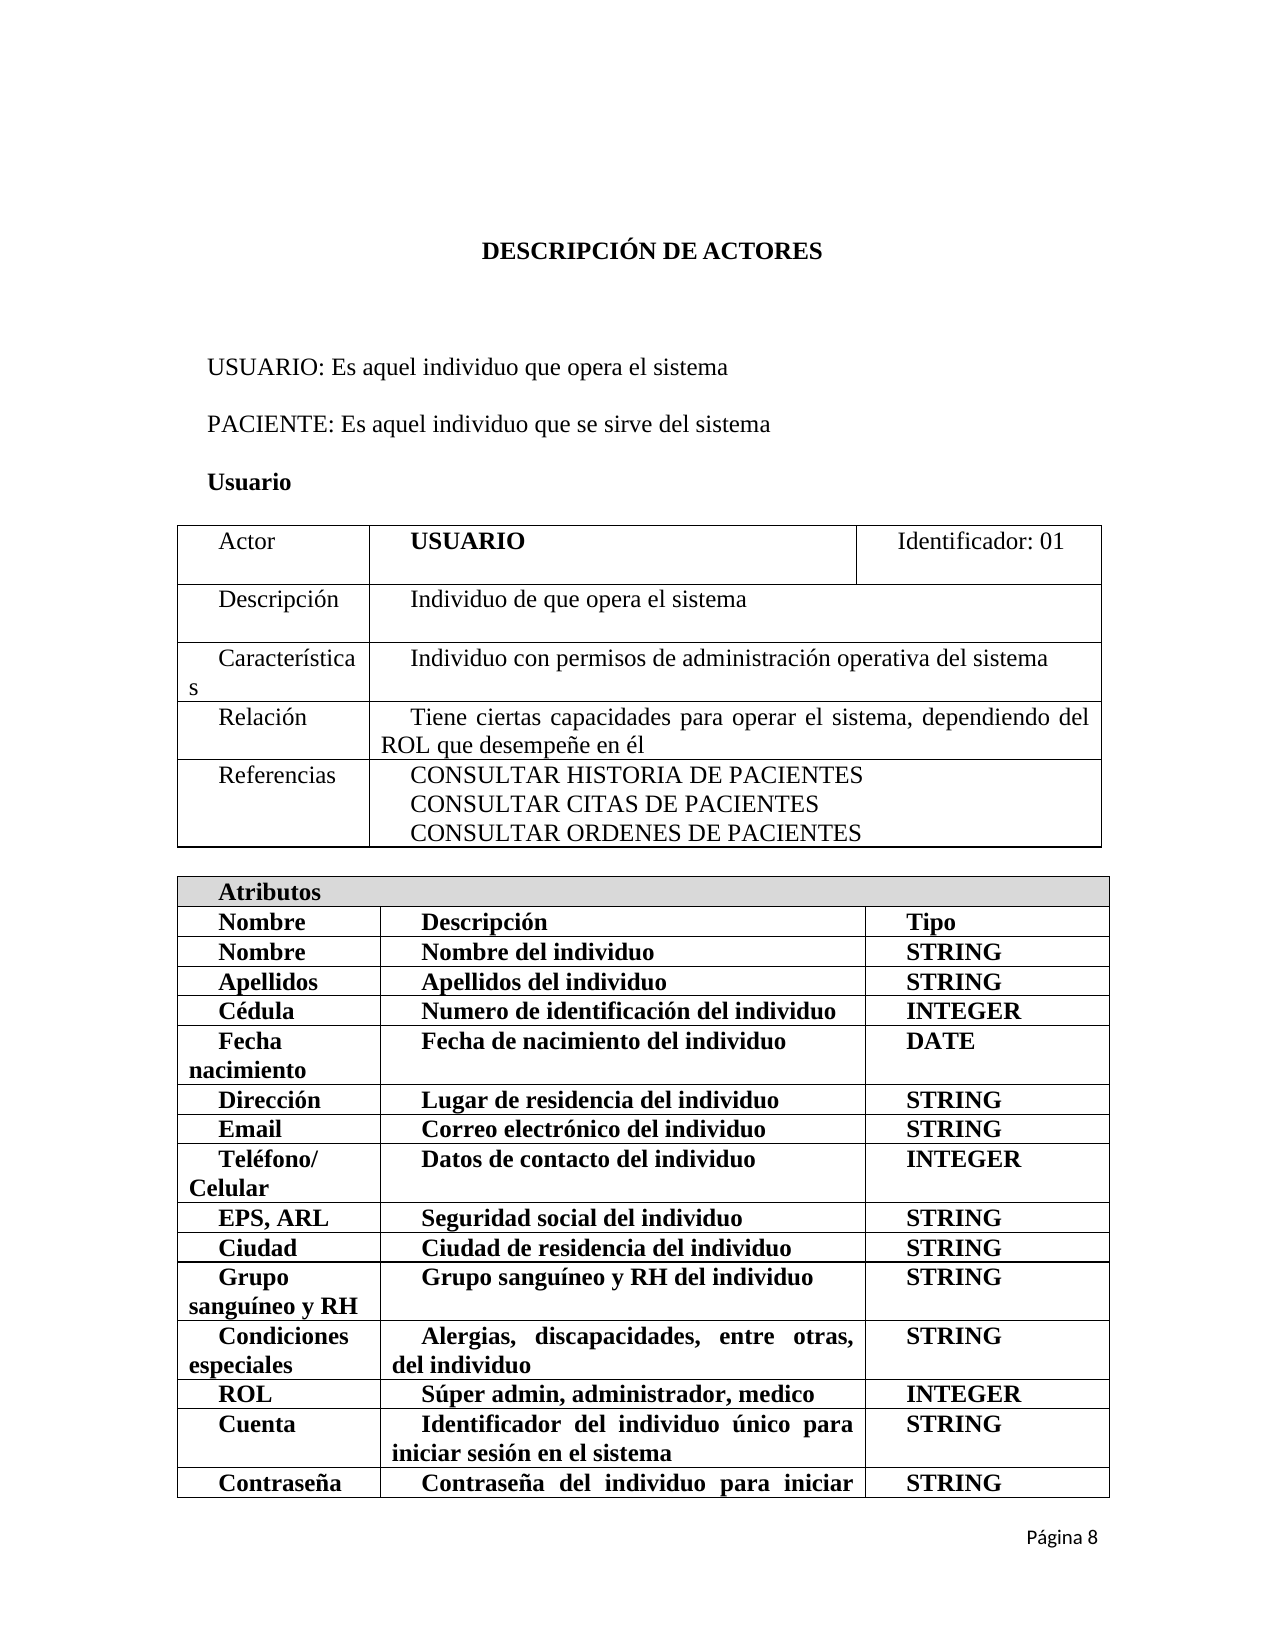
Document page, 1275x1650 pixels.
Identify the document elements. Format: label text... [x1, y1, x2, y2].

table_cell Nombre del individuo [381, 937, 865, 966]
table_cell Individuo de que opera el sistema [370, 585, 1101, 642]
table_cell Cuenta [178, 1409, 380, 1467]
table_header Atributos [178, 877, 1109, 906]
table_cell INTEGER [866, 996, 1109, 1025]
table_cell Tiene ciertas capacidades para operar el sistema, dependiendo del ROL que desempeñe en él [370, 702, 1101, 759]
table_cell STRING [866, 1409, 1109, 1467]
table_cell STRING [866, 1263, 1109, 1320]
table_cell DATE [866, 1026, 1109, 1084]
table_cell Fecha de nacimiento del individuo [381, 1026, 865, 1084]
table_cell Teléfono/Celular [178, 1144, 380, 1202]
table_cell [381, 1468, 865, 1497]
table_cell Súper admin, administrador, medico [381, 1380, 865, 1408]
table_cell STRING [866, 937, 1109, 966]
table_cell Numero de identificación del individuo [381, 996, 865, 1025]
table_cell Apellidos del individuo [381, 967, 865, 995]
table_cell Ciudad de residencia del individuo [381, 1233, 865, 1261]
table_cell Contraseña [178, 1468, 380, 1497]
table_cell STRING [866, 967, 1109, 995]
table_cell STRING [866, 1233, 1109, 1261]
table_cell Grupo sanguíneo y RH [178, 1263, 380, 1320]
table_cell STRING [866, 1321, 1109, 1378]
table_cell Nombre [178, 937, 380, 966]
table_cell Alergias, discapacidades, entre otras, del individuo [381, 1321, 865, 1378]
text USUARIO: Es aquel individuo que opera el sistema [177, 352, 1098, 381]
table_cell STRING [866, 1115, 1109, 1143]
table_cell Referencias [178, 760, 369, 846]
table_cell Condiciones especiales [178, 1321, 380, 1378]
table_cell Individuo con permisos de administración operativa del sistema [370, 643, 1101, 701]
table_cell Relación [178, 702, 369, 759]
text PACIENTE: Es aquel individuo que se sirve del sistema [177, 409, 1098, 438]
table_cell Cédula [178, 996, 380, 1025]
table_cell Características [178, 643, 369, 701]
table_cell Apellidos [178, 967, 380, 995]
table_cell Lugar de residencia del individuo [381, 1085, 865, 1113]
table_cell Descripción [178, 585, 369, 642]
table_cell CONSULTAR HISTORIA DE PACIENTES CONSULTAR CITAS DE PACIENTES CONSULTAR ORDENES DE PACIENTES [370, 760, 1101, 846]
table_cell Seguridad social del individuo [381, 1203, 865, 1232]
table_cell STRING [866, 1468, 1109, 1497]
subtitle Usuario [177, 467, 1098, 496]
table_cell Tipo [866, 907, 1109, 936]
table_cell INTEGER [866, 1144, 1109, 1202]
table_cell STRING [866, 1085, 1109, 1113]
table_header USUARIO [370, 526, 856, 583]
table_cell Descripción [381, 907, 865, 936]
table_cell STRING [866, 1203, 1109, 1232]
table_cell Ciudad [178, 1233, 380, 1261]
table_cell Email [178, 1115, 380, 1143]
table_cell Grupo sanguíneo y RH del individuo [381, 1263, 865, 1320]
subtitle DESCRIPCIÓN DE ACTORES [177, 236, 1098, 265]
table_header Identificador: 01 [857, 526, 1101, 583]
table_cell EPS, ARL [178, 1203, 380, 1232]
table_cell INTEGER [866, 1380, 1109, 1408]
table_header Actor [178, 526, 369, 583]
table_cell ROL [178, 1380, 380, 1408]
table_cell Dirección [178, 1085, 380, 1113]
table_cell Datos de contacto del individuo [381, 1144, 865, 1202]
table_cell Correo electrónico del individuo [381, 1115, 865, 1143]
table_cell Fecha nacimiento [178, 1026, 380, 1084]
table_cell Identificador del individuo único para iniciar sesión en el sistema [381, 1409, 865, 1467]
table_cell Nombre [178, 907, 380, 936]
